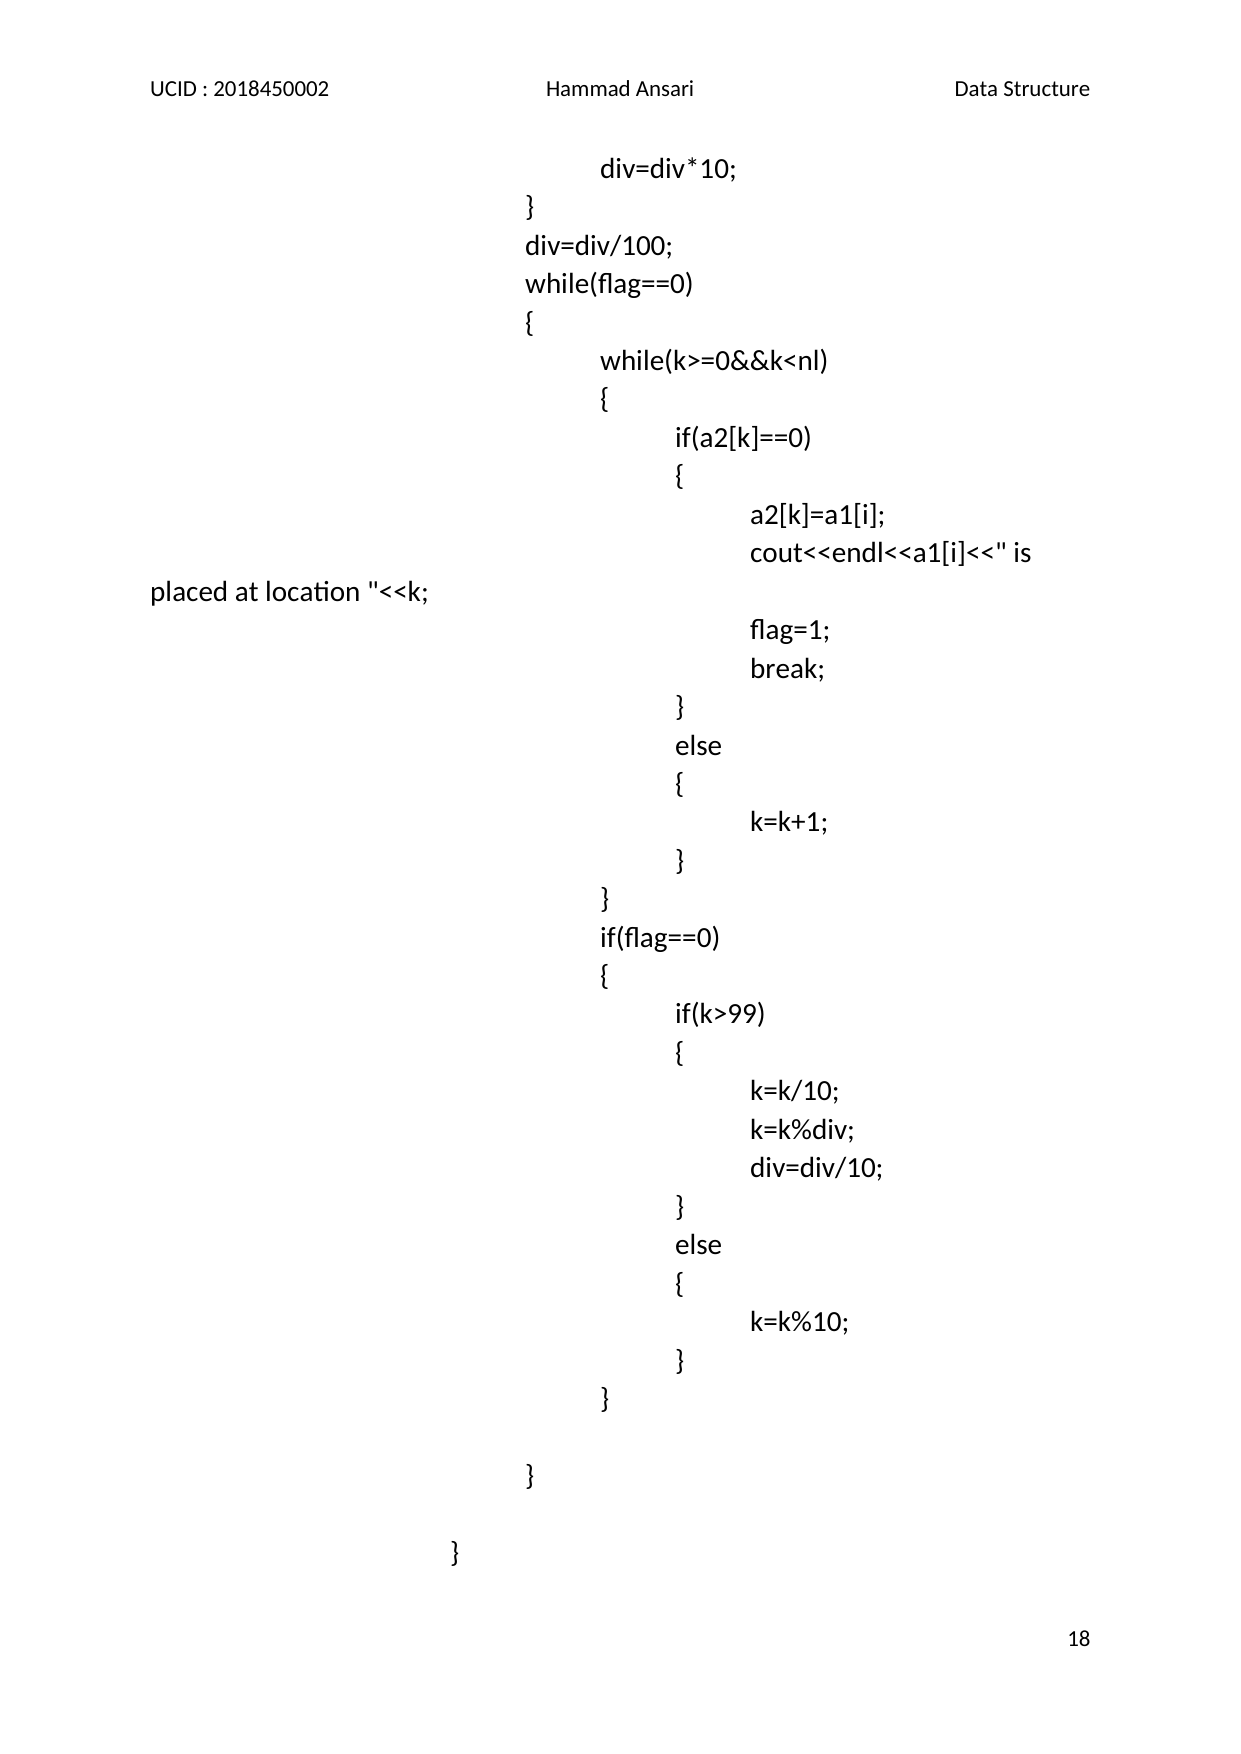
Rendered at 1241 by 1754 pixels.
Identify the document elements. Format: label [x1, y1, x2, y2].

text [150, 150, 1090, 1569]
